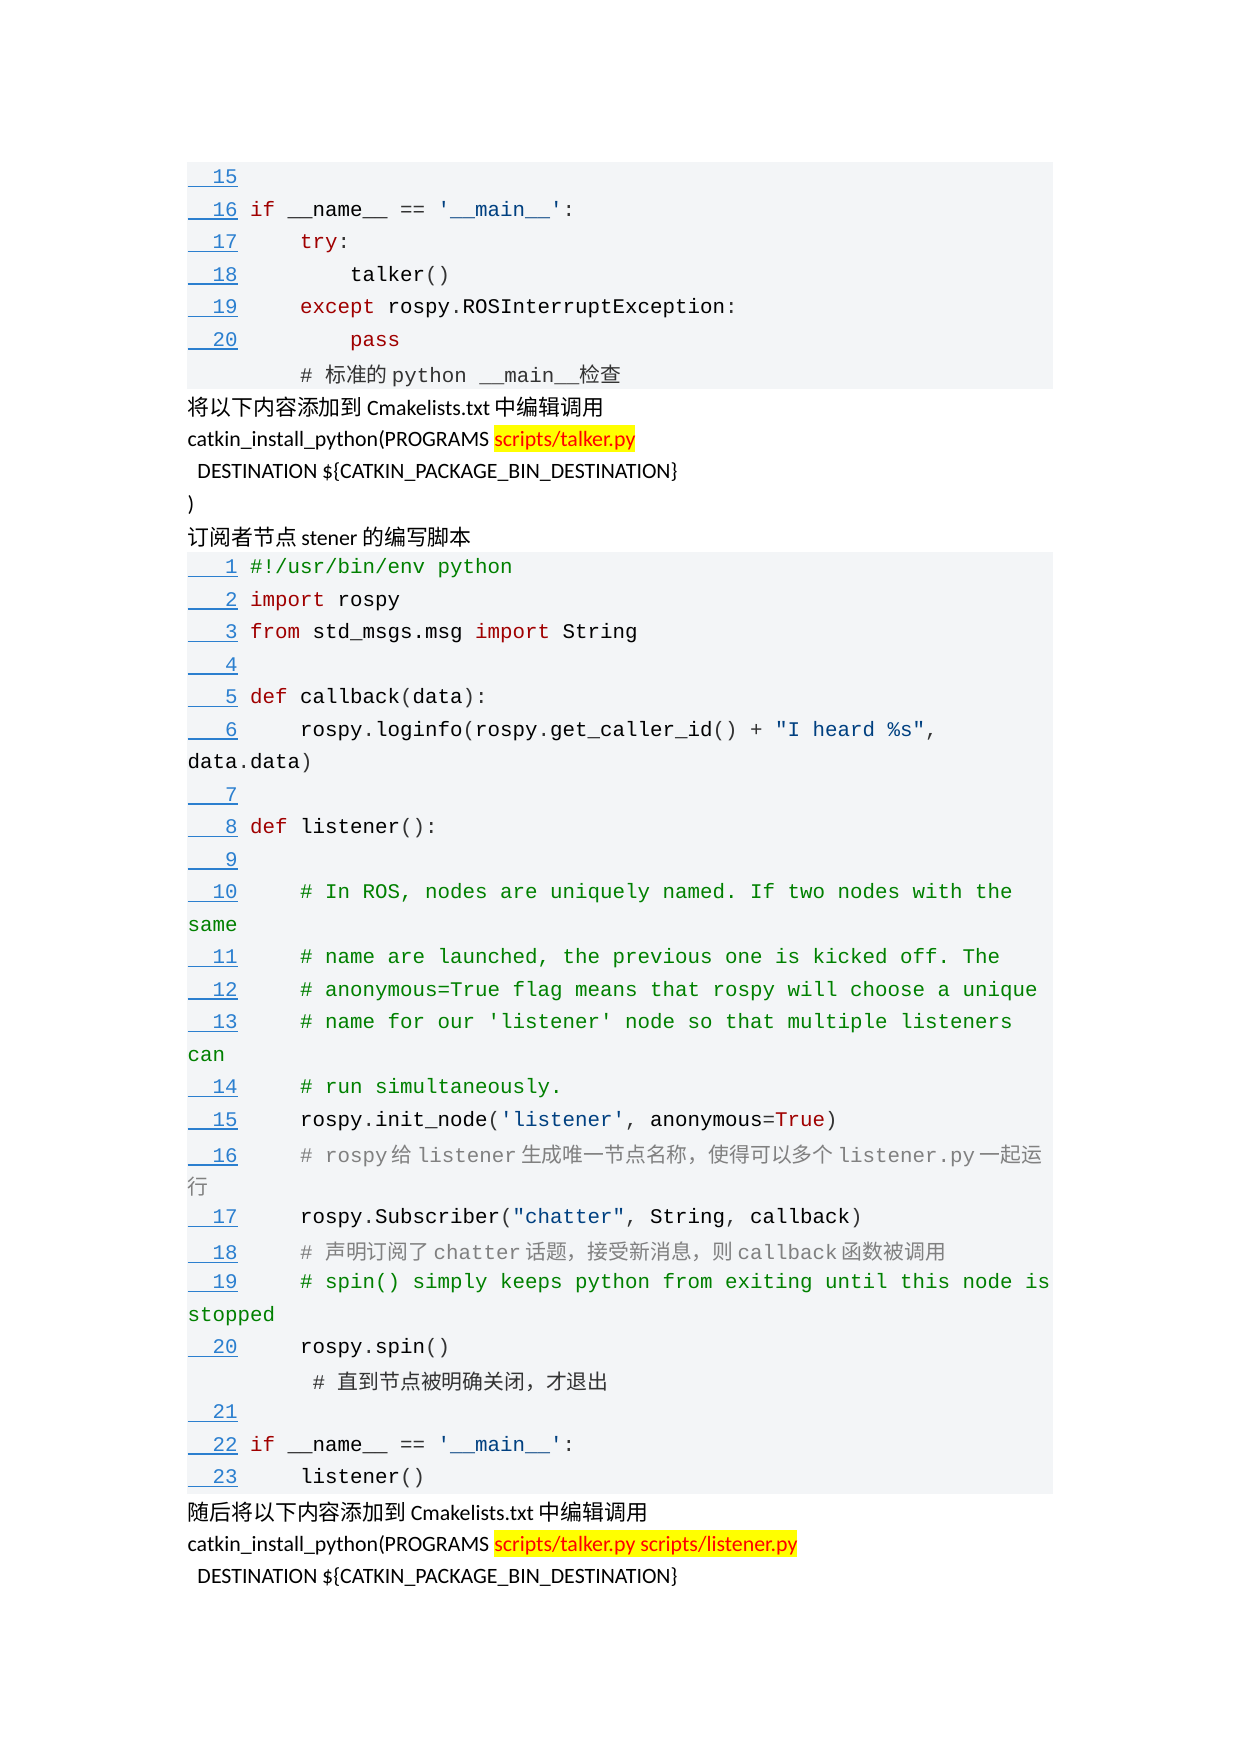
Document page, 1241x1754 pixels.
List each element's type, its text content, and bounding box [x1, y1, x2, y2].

text 2 import rospy [187, 584, 1053, 617]
text 23 listener() [187, 1462, 1053, 1494]
text DESTINATION ${CATKIN_PACKAGE_BIN_DESTINATION} [187, 454, 1053, 487]
text 15 rospy.init_node('listener', anonymous=True) [187, 1104, 1053, 1137]
text 20 rospy.spin() [187, 1332, 1053, 1364]
text 18 # 声明订阅了chatter话题，接受新消息，则callback函数被调用 [187, 1234, 1053, 1267]
text catkin_install_python(PROGRAMS scripts/talker.py scripts/listener.py [187, 1527, 1053, 1559]
text 14 # run simultaneously. [187, 1072, 1053, 1104]
text # 标准的python __main__检查 [187, 357, 1053, 389]
text 21 [187, 1397, 1053, 1429]
text 17 rospy.Subscriber("chatter", String, callback) [187, 1202, 1053, 1234]
text 将以下内容添加到Cmakelists.txt中编辑调用 [187, 389, 1053, 422]
text 17 try: [187, 227, 1053, 259]
text 7 [187, 779, 1053, 812]
text 12 # anonymous=True flag means that rospy will choose a unique [187, 974, 1053, 1007]
text 16 # rospy给listener生成唯一节点名称，使得可以多个listener.py一起运行 [187, 1137, 1053, 1202]
text 19 except rospy.ROSInterruptException: [187, 292, 1053, 324]
text 13 # name for our 'listener' node so that multiple listeners can [187, 1007, 1053, 1072]
text 6 rospy.loginfo(rospy.get_caller_id() + "I heard %s", data.data) [187, 714, 1053, 779]
text 4 [187, 649, 1053, 682]
text 5 def callback(data): [187, 682, 1053, 714]
text 11 # name are launched, the previous one is kicked off. The [187, 942, 1053, 974]
text 19 # spin() simply keeps python from exiting until this node is stopped [187, 1267, 1053, 1332]
text ) [187, 487, 1053, 519]
text 3 from std_msgs.msg import String [187, 617, 1053, 649]
text # 直到节点被明确关闭，才退出 [187, 1364, 1053, 1397]
text 随后将以下内容添加到Cmakelists.txt中编辑调用 [187, 1494, 1053, 1527]
text DESTINATION ${CATKIN_PACKAGE_BIN_DESTINATION} [187, 1559, 1053, 1592]
text 1 #!/usr/bin/env python [187, 552, 1053, 584]
text 18 talker() [187, 259, 1053, 292]
text 订阅者节点stener的编写脚本 [187, 519, 1053, 552]
text 22 if __name__ == '__main__': [187, 1429, 1053, 1462]
text 8 def listener(): [187, 812, 1053, 844]
text 9 [187, 844, 1053, 877]
text 15 [187, 162, 1053, 194]
text 16 if __name__ == '__main__': [187, 194, 1053, 227]
text 20 pass [187, 324, 1053, 357]
text catkin_install_python(PROGRAMS scripts/talker.py [187, 422, 1053, 454]
text 10 # In ROS, nodes are uniquely named. If two nodes with the same [187, 877, 1053, 942]
